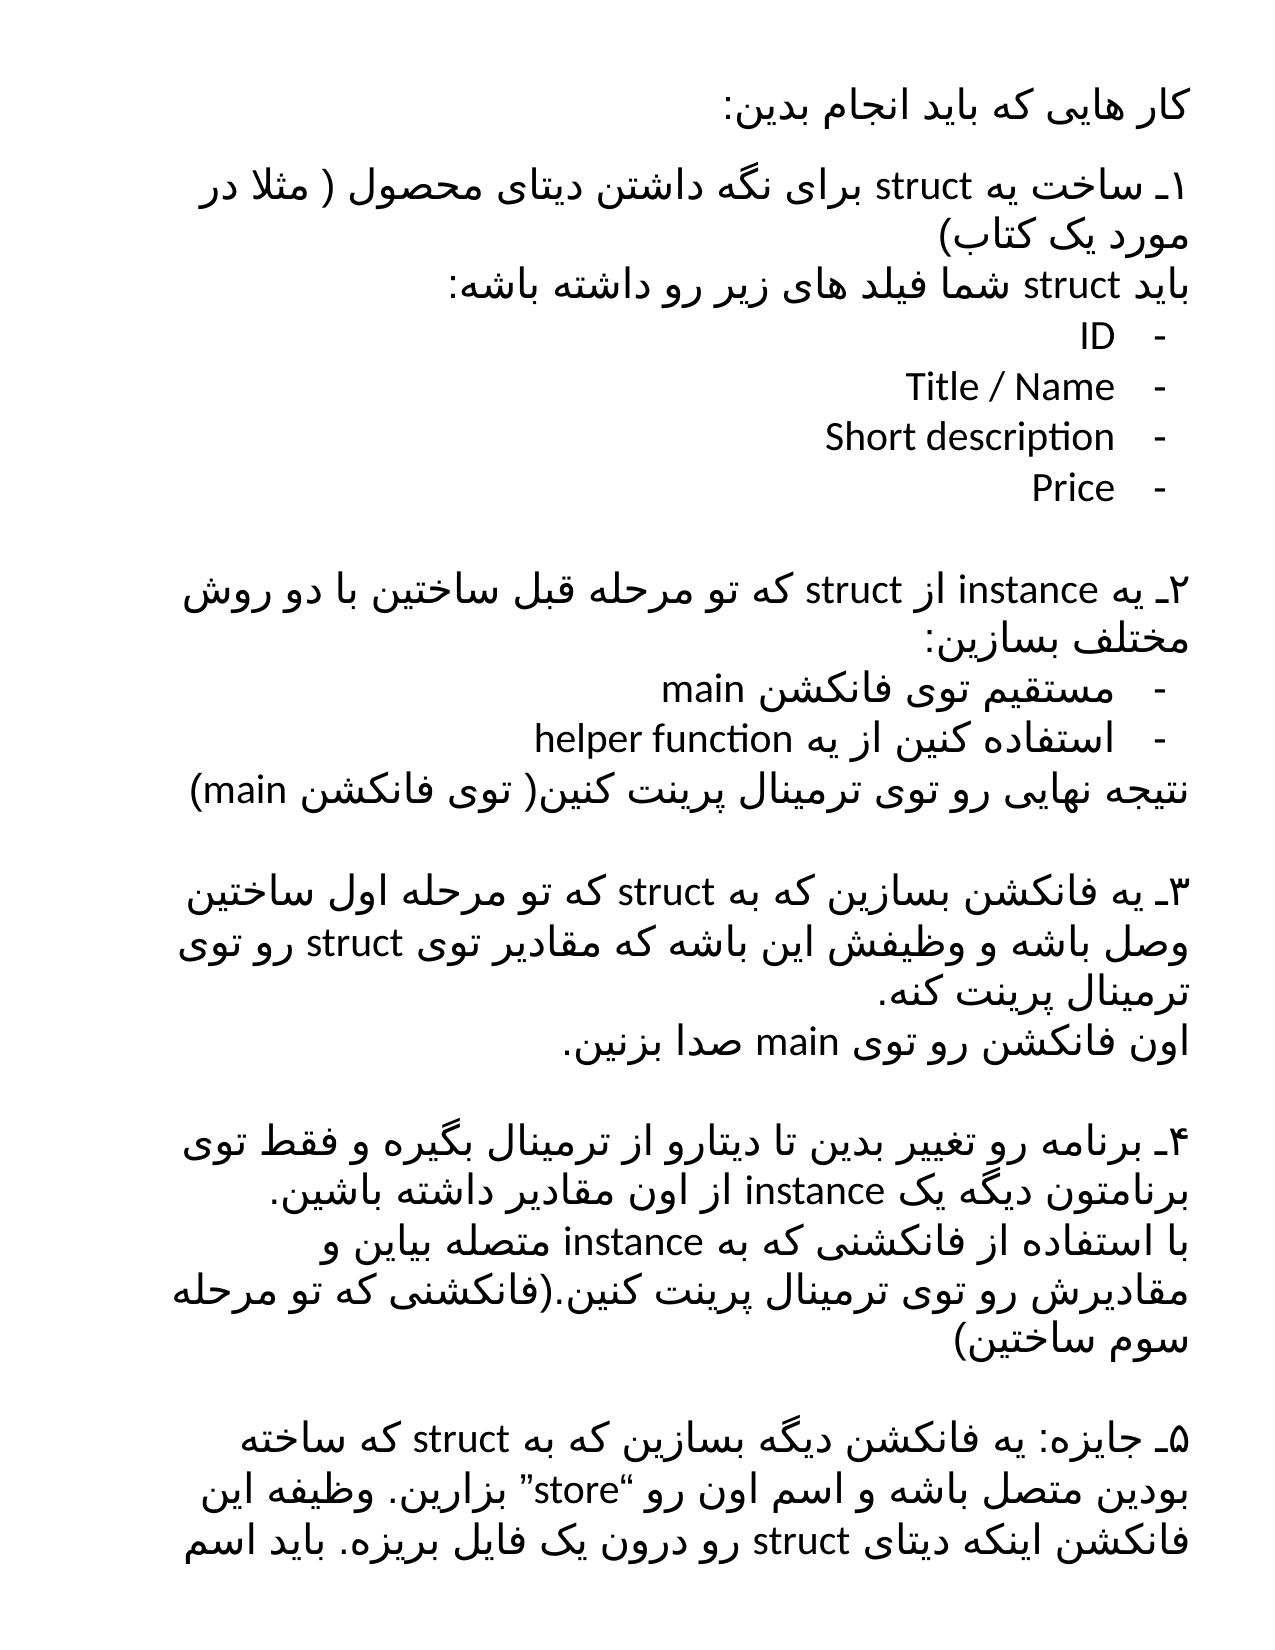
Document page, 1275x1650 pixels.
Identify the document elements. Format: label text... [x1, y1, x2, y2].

list Price [150, 461, 1153, 512]
text باید struct شما فیلد های زیر رو داشته باشه: [150, 258, 1191, 309]
list مستقیم توی فانکشن main [150, 662, 1153, 712]
text ۲ـ یه instance از struct که تو مرحله قبل ساختین با دو روش مختلف بسازین: [150, 563, 1191, 662]
list استفاده کنین از یه helper function [150, 712, 1153, 763]
list ID [150, 309, 1153, 359]
text ۱ـ ساخت یه struct برای نگه داشتن دیتای محصول ( مثلا در مورد یک کتاب) [150, 159, 1191, 258]
text ۳ـ یه فانکشن بسازین که به struct که تو مرحله اول ساختین وصل باشه و وظیفش این باشه که مقادیر توی struct رو توی ترمینال پرینت کنه. [150, 865, 1191, 1014]
text کار هایی که باید انجام بدین: [150, 81, 1191, 159]
text نتیجه نهایی رو توی ترمینال پرینت کنین( توی فانکشن main) [150, 763, 1191, 814]
list Short description [150, 410, 1153, 461]
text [150, 1412, 1191, 1565]
text اون فانکشن رو توی main صدا بزنین. [150, 1014, 1191, 1065]
text با استفاده از فانکشنی که به instance متصله بیاین و مقادیرش رو توی ترمینال پرینت کنین.(فانکشنی که تو مرحله سوم ساختین) [150, 1215, 1191, 1362]
list Title / Name [150, 359, 1153, 410]
text ۴ـ برنامه رو تغییر بدین تا دیتارو از ترمینال بگیره و فقط توی برنامتون دیگه یک instance از اون مقادیر داشته باشین. [150, 1116, 1191, 1215]
